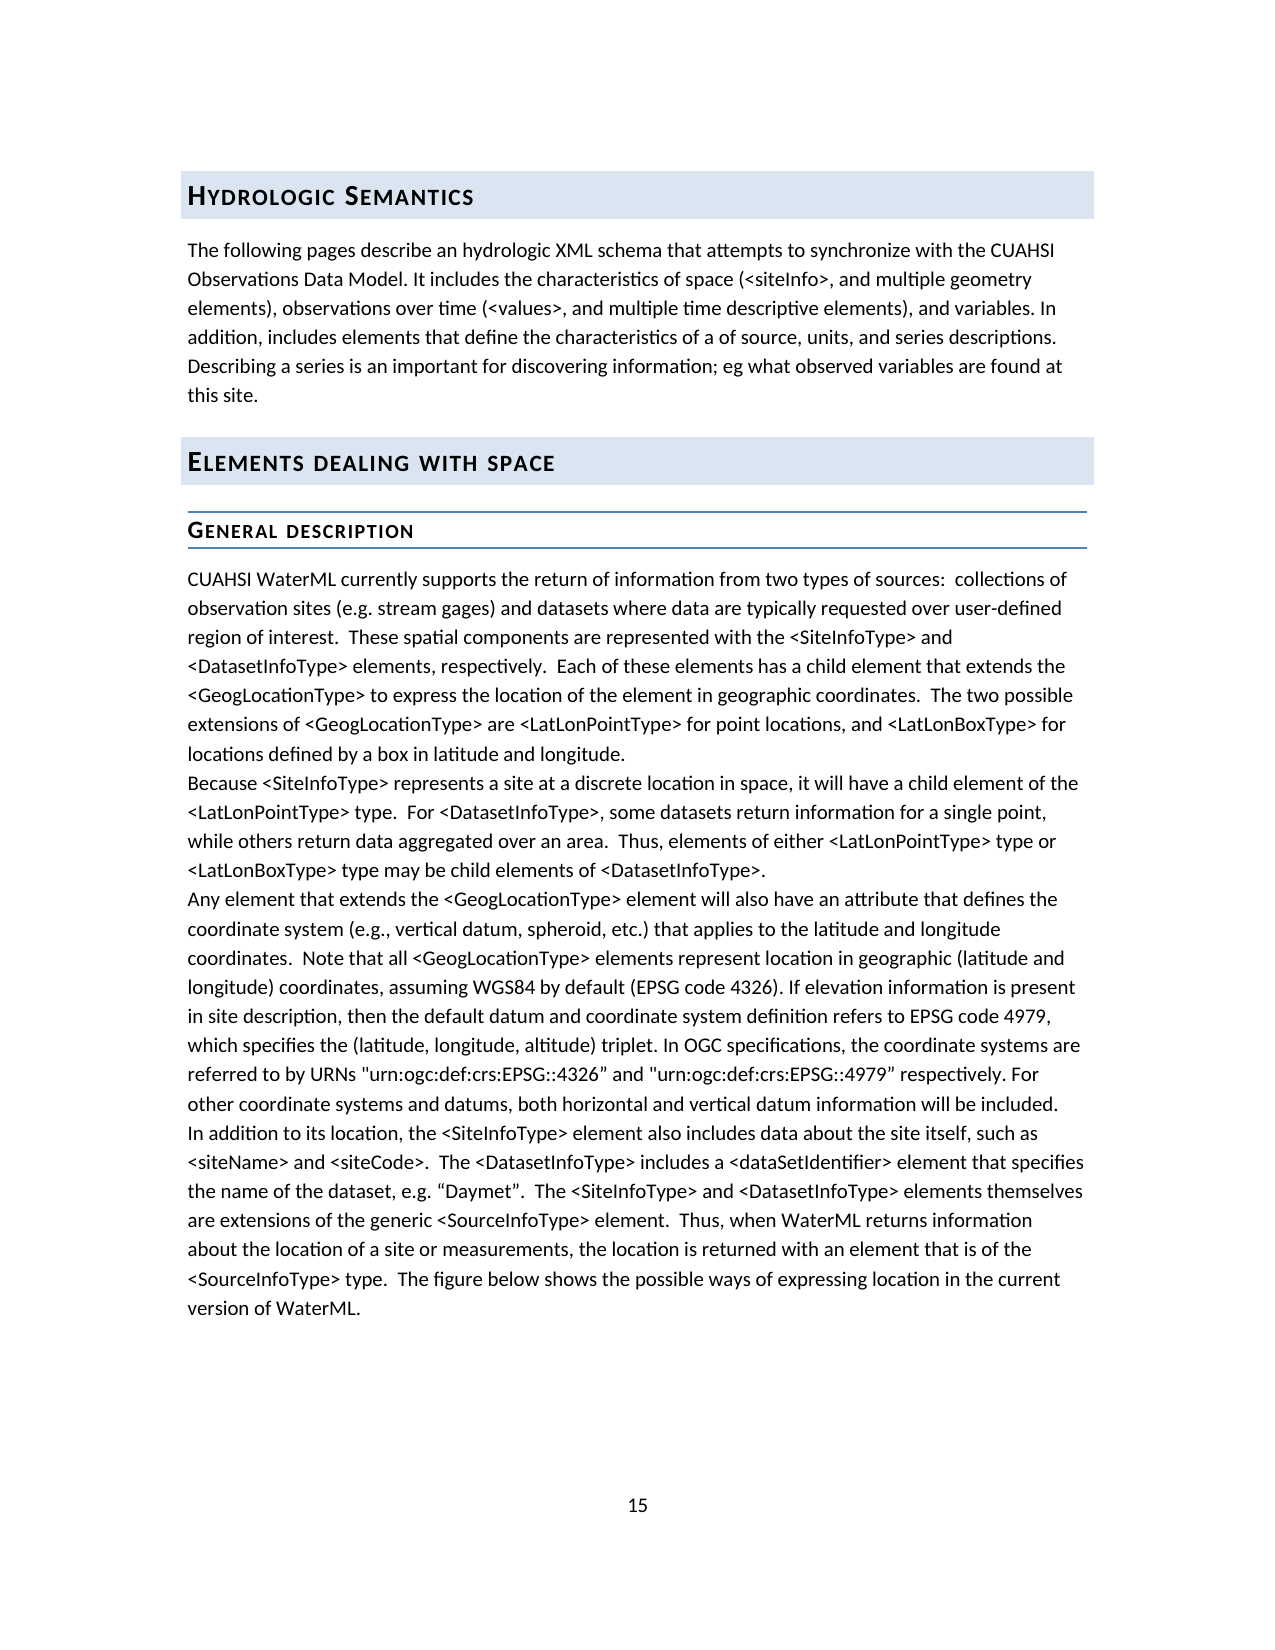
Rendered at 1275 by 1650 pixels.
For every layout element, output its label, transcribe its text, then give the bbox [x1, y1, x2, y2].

text In addition to its location, the <SiteInfoType> element also includes data about the site itself, such as <siteName> and <siteCode>. The <DatasetInfoType> includes a <dataSetIdentifier> element that specifies the name of the dataset, e.g. “Daymet”. The <SiteInfoType> and <DatasetInfoType> elements themselves are extensions of the generic <SourceInfoType> element. Thus, when WaterML returns information about the location of a site or measurements, the location is returned with an element that is of the <SourceInfoType> type. The figure below shows the possible ways of expressing location in the current version of WaterML. [187, 1120, 1087, 1320]
text Because <SiteInfoType> represents a site at a discrete location in space, it will have a child element of the <LatLonPointType> type. For <DatasetInfoType>, some datasets return information for a single point, while others return data aggregated over an area. Thus, elements of either <LatLonPointType> type or <LatLonBoxType> type may be child elements of <DatasetInfoType>. [187, 770, 1087, 883]
subtitle Elements dealing with space [188, 443, 1087, 479]
subtitle General description [187, 512, 1087, 549]
text The following pages describe an hydrologic XML schema that attempts to synchronize with the CUAHSI Observations Data Model. It includes the characteristics of space (<siteInfo>, and multiple geometry elements), observations over time (<values>, and multiple time descriptive elements), and variables. In addition, includes elements that define the characteristics of a of source, units, and series descriptions. Describing a series is an important for discovering information; eg what observed variables are found at this site. [187, 237, 1087, 408]
text Any element that extends the <GeogLocationType> element will also have an attribute that defines the coordinate system (e.g., vertical datum, spheroid, etc.) that applies to the latitude and longitude coordinates. Note that all <GeogLocationType> elements represent location in geographic (latitude and longitude) coordinates, assuming WGS84 by default (EPSG code 4326). If elevation information is present in site description, then the default datum and coordinate system definition refers to EPSG code 4979, which specifies the (latitude, longitude, altitude) triplet. In OGC specifications, the coordinate systems are referred to by URNs "urn:ogc:def:crs:EPSG::4326” and "urn:ogc:def:crs:EPSG::4979” respectively. For other coordinate systems and datums, both horizontal and vertical datum information will be included. [187, 887, 1087, 1116]
text CUAHSI WaterML currently supports the return of information from two types of sources: collections of observation sites (e.g. stream gages) and datasets where data are typically requested over user-defined region of interest. These spatial components are represented with the <SiteInfoType> and <DatasetInfoType> elements, respectively. Each of these elements has a child element that extends the <GeogLocationType> to express the location of the element in geographic coordinates. The two possible extensions of <GeogLocationType> are <LatLonPointType> for point locations, and <LatLonBoxType> for locations defined by a box in latitude and longitude. [187, 566, 1087, 766]
subtitle Hydrologic Semantics [188, 177, 1087, 213]
